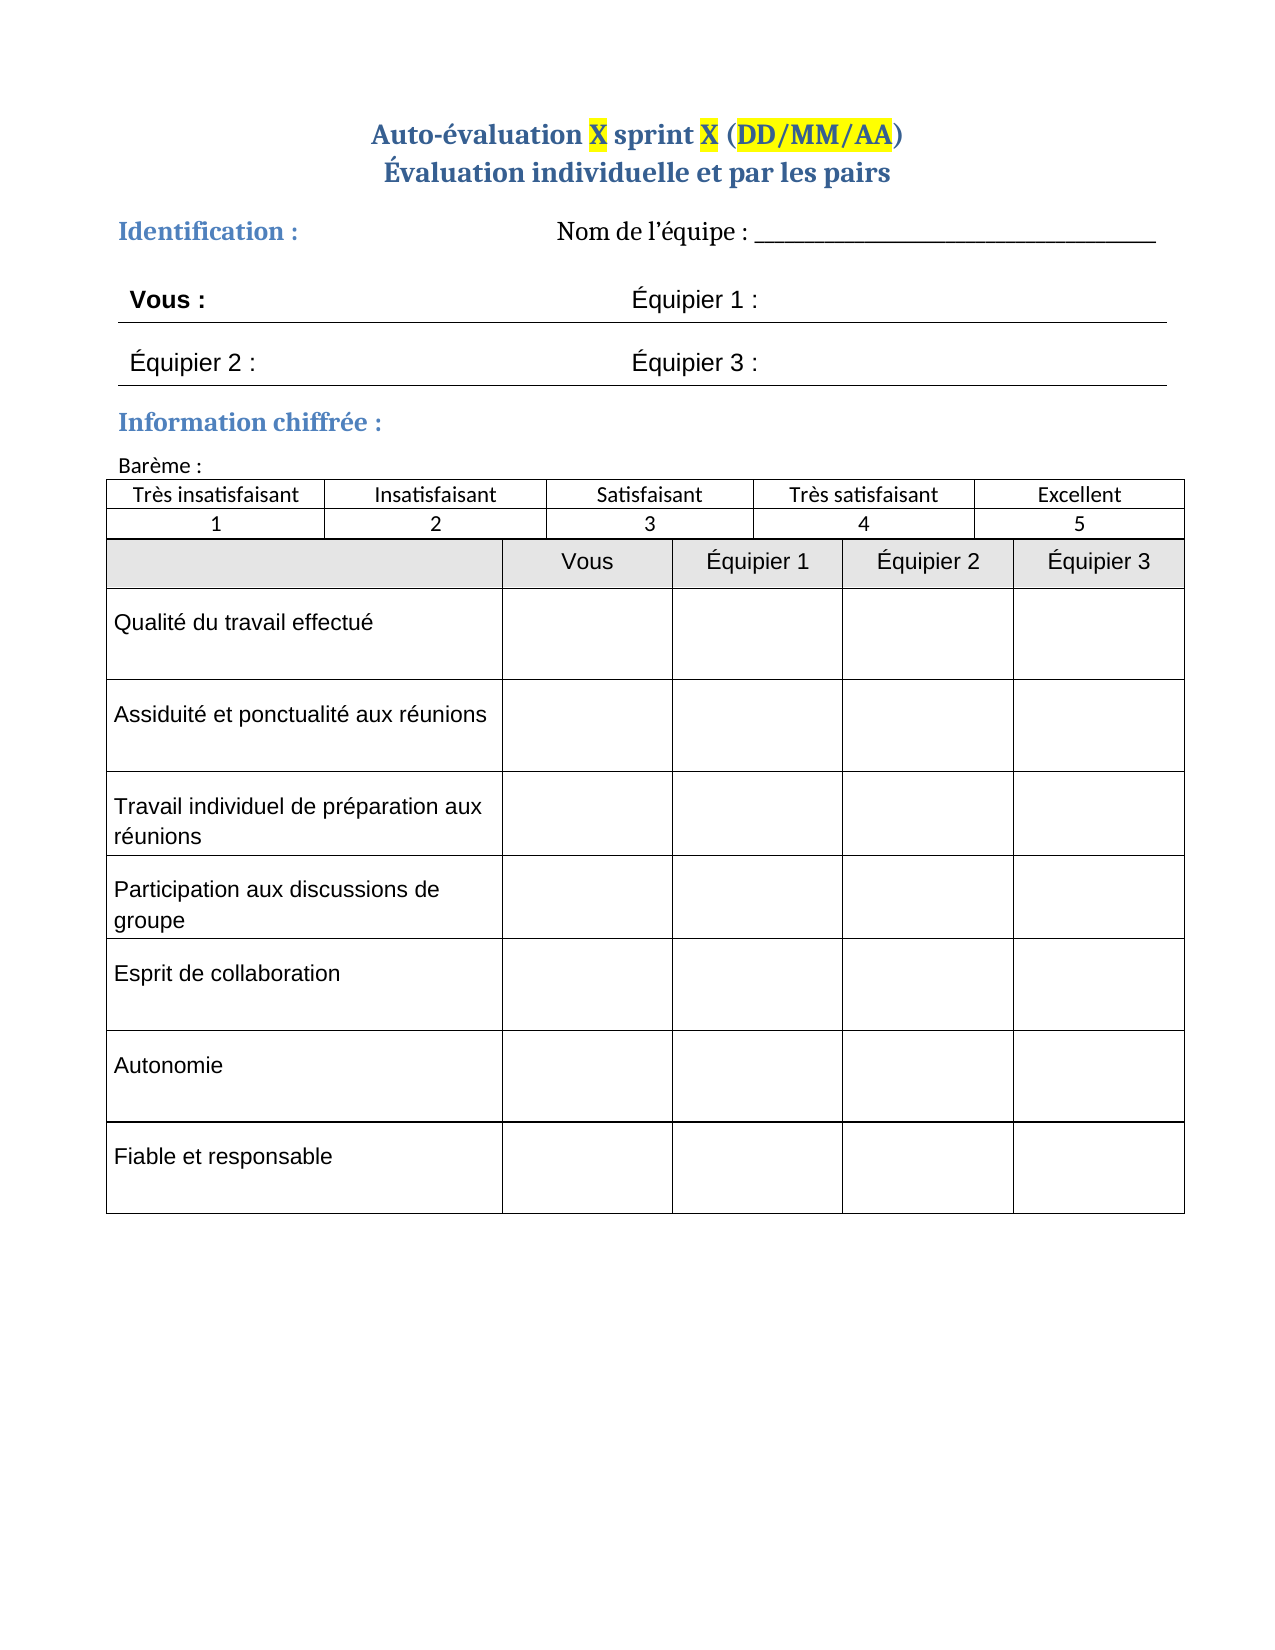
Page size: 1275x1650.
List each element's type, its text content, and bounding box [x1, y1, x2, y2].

table_cell [673, 589, 842, 679]
table_cell [1014, 772, 1184, 854]
table_cell [843, 1123, 1013, 1213]
table_cell [1014, 1031, 1184, 1121]
table_header Barème : [107, 451, 1184, 479]
table_cell [843, 1031, 1013, 1121]
table_cell Assiduité et ponctualité aux réunions [107, 680, 502, 771]
table_cell [673, 856, 842, 938]
table_cell [843, 680, 1013, 771]
table_cell Satisfaisant [547, 480, 753, 508]
subtitle Auto-évaluation X sprint X (DD/MM/AA) [892, 118, 1157, 152]
table_cell Équipier 3 : [620, 323, 1167, 385]
table_cell [1014, 680, 1184, 771]
subtitle Auto-évaluation X sprint X (DD/MM/AA) [118, 118, 589, 152]
table_cell 1 [107, 509, 324, 537]
subtitle Évaluation individuelle et par les pairs [118, 157, 1157, 190]
table_cell Autonomie [107, 1031, 502, 1121]
table_header Vous : [118, 260, 620, 322]
subtitle Information chiffrée : [118, 407, 1157, 438]
table_header [107, 540, 502, 587]
table_cell Excellent [975, 480, 1184, 508]
table_header Équipier 3 [1014, 540, 1184, 587]
table_cell [503, 1123, 672, 1213]
table_cell Esprit de collaboration [107, 939, 502, 1030]
table_cell [673, 1031, 842, 1121]
table_header Équipier 1 [673, 540, 842, 587]
table_cell [1014, 589, 1184, 679]
subtitle Auto-évaluation X sprint X (DD/MM/AA) [607, 118, 700, 152]
table_cell 3 [547, 509, 753, 537]
table_cell Travail individuel de préparation aux réunions [107, 772, 502, 854]
table_cell Très insatisfaisant [107, 480, 324, 508]
table_cell Participation aux discussions de groupe [107, 856, 502, 938]
table_header Équipier 1 : [620, 260, 1167, 322]
table_cell [673, 680, 842, 771]
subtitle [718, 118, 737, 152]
table_cell 4 [754, 509, 974, 537]
table_cell [843, 939, 1013, 1030]
table_cell Très satisfaisant [754, 480, 974, 508]
table_cell [673, 1123, 842, 1213]
table_cell [673, 772, 842, 854]
table_header Équipier 2 [843, 540, 1013, 587]
table_cell 5 [975, 509, 1184, 537]
table_header Vous [503, 540, 672, 587]
table_cell [843, 772, 1013, 854]
table_cell [503, 772, 672, 854]
table_cell [1014, 856, 1184, 938]
table_cell [503, 680, 672, 771]
subtitle Identification : Nom de l’équipe : ________________________________________ [118, 216, 1157, 247]
table_cell 2 [325, 509, 546, 537]
table_cell [503, 1031, 672, 1121]
table_cell Insatisfaisant [325, 480, 546, 508]
table_cell [503, 939, 672, 1030]
table_cell Qualité du travail effectué [107, 589, 502, 679]
table_cell [1014, 939, 1184, 1030]
table_cell Équipier 2 : [118, 323, 620, 385]
table_cell [673, 939, 842, 1030]
table_cell [503, 856, 672, 938]
table_cell [843, 856, 1013, 938]
table_cell Fiable et responsable [107, 1123, 502, 1213]
table_cell [1014, 1123, 1184, 1213]
table_cell [503, 589, 672, 679]
table_cell [843, 589, 1013, 679]
